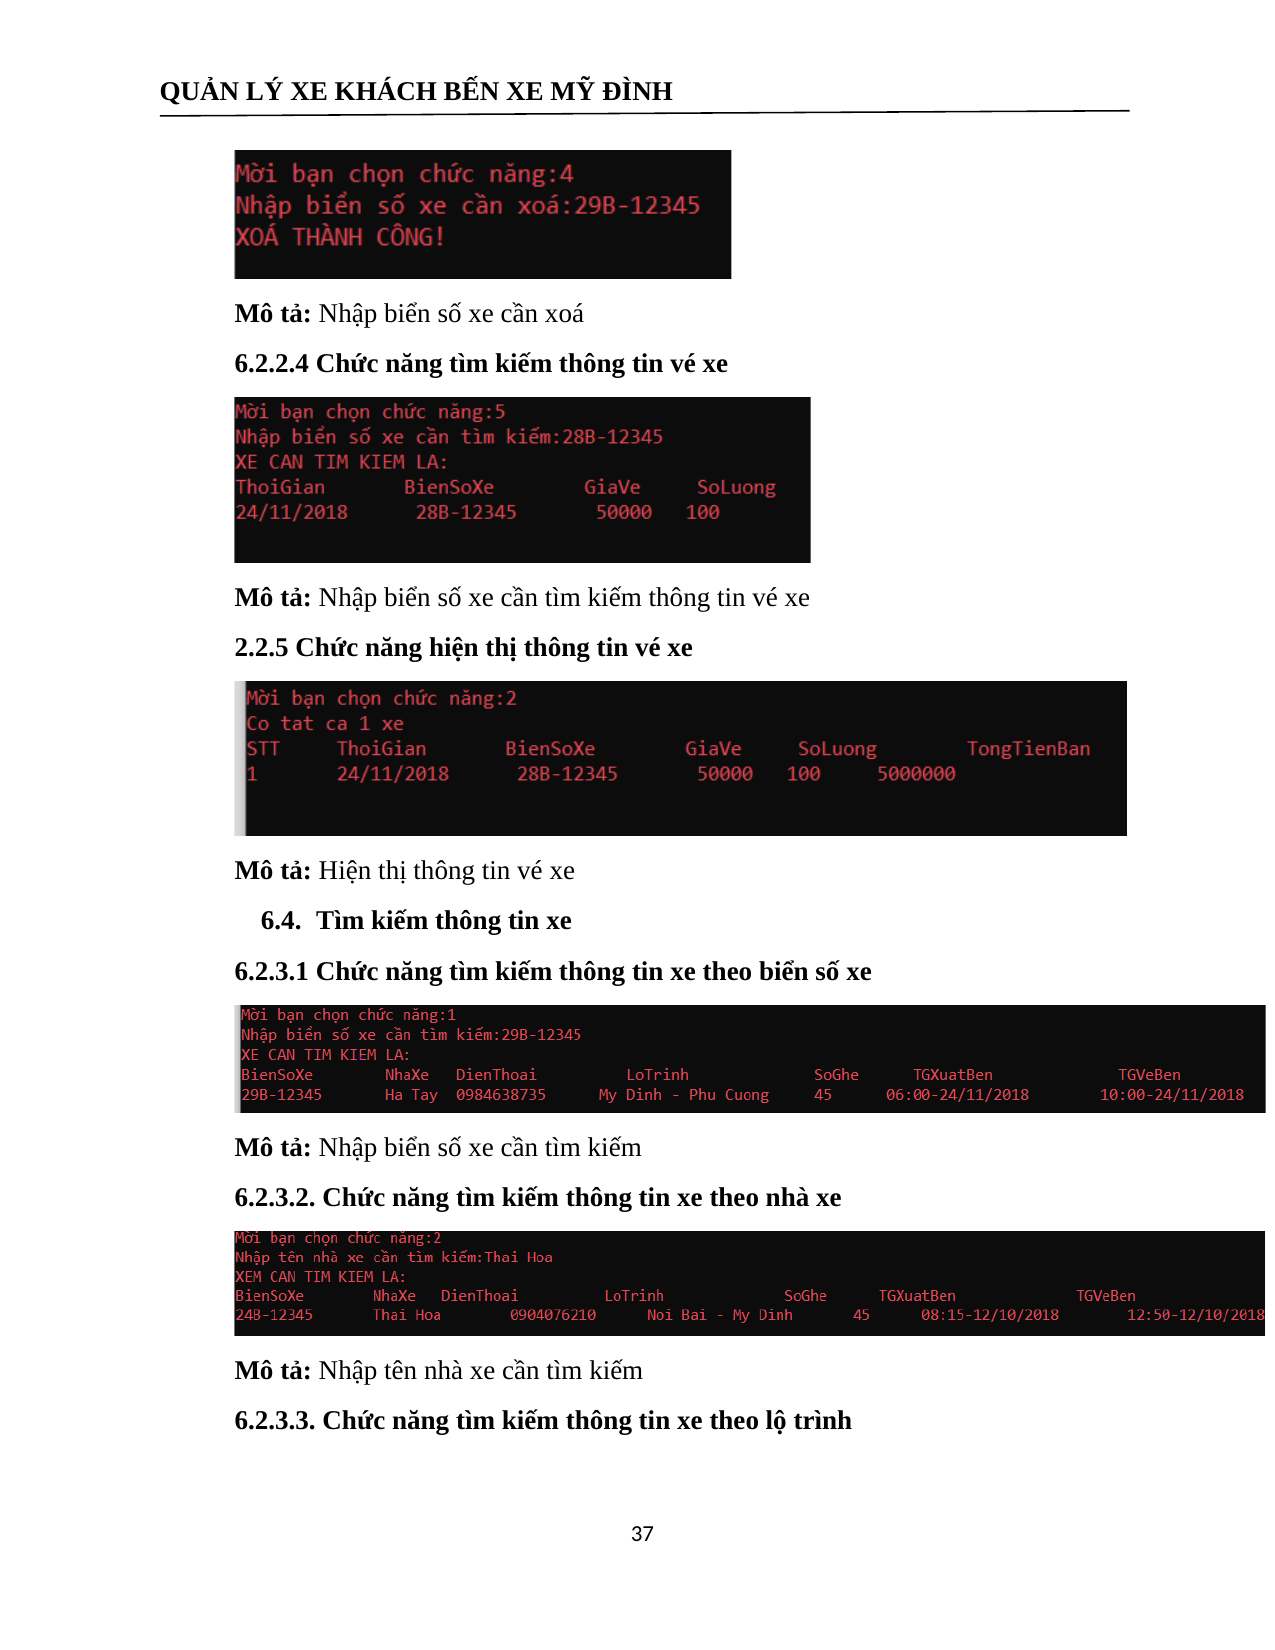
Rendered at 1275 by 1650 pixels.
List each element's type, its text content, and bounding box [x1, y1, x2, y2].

picture [234, 1231, 1266, 1336]
text Mô tả: Hiện thị thông tin vé xe [159, 854, 1125, 885]
text Mô tả: Nhập tên nhà xe cần tìm kiếm [159, 1354, 1125, 1385]
picture [234, 681, 1127, 836]
picture [234, 397, 811, 563]
text 6.2.2.4 Chức năng tìm kiếm thông tin vé xe [234, 347, 1125, 378]
picture [234, 150, 732, 279]
picture [234, 1005, 1266, 1113]
text 6.4. Tìm kiếm thông tin xe [159, 904, 1125, 936]
text 6.2.3.1 Chức năng tìm kiếm thông tin xe theo biển số xe [234, 955, 1125, 986]
text 2.2.5 Chức năng hiện thị thông tin vé xe [159, 631, 1125, 663]
text Mô tả: Nhập biển số xe cần xoá [159, 297, 1125, 328]
text Mô tả: Nhập biển số xe cần tìm kiếm [159, 1131, 1125, 1162]
text 6.2.3.2. Chức năng tìm kiếm thông tin xe theo nhà xe [234, 1181, 1125, 1212]
text 6.2.3.3. Chức năng tìm kiếm thông tin xe theo lộ trình [234, 1404, 1125, 1435]
text Mô tả: Nhập biển số xe cần tìm kiếm thông tin vé xe [159, 581, 1125, 612]
